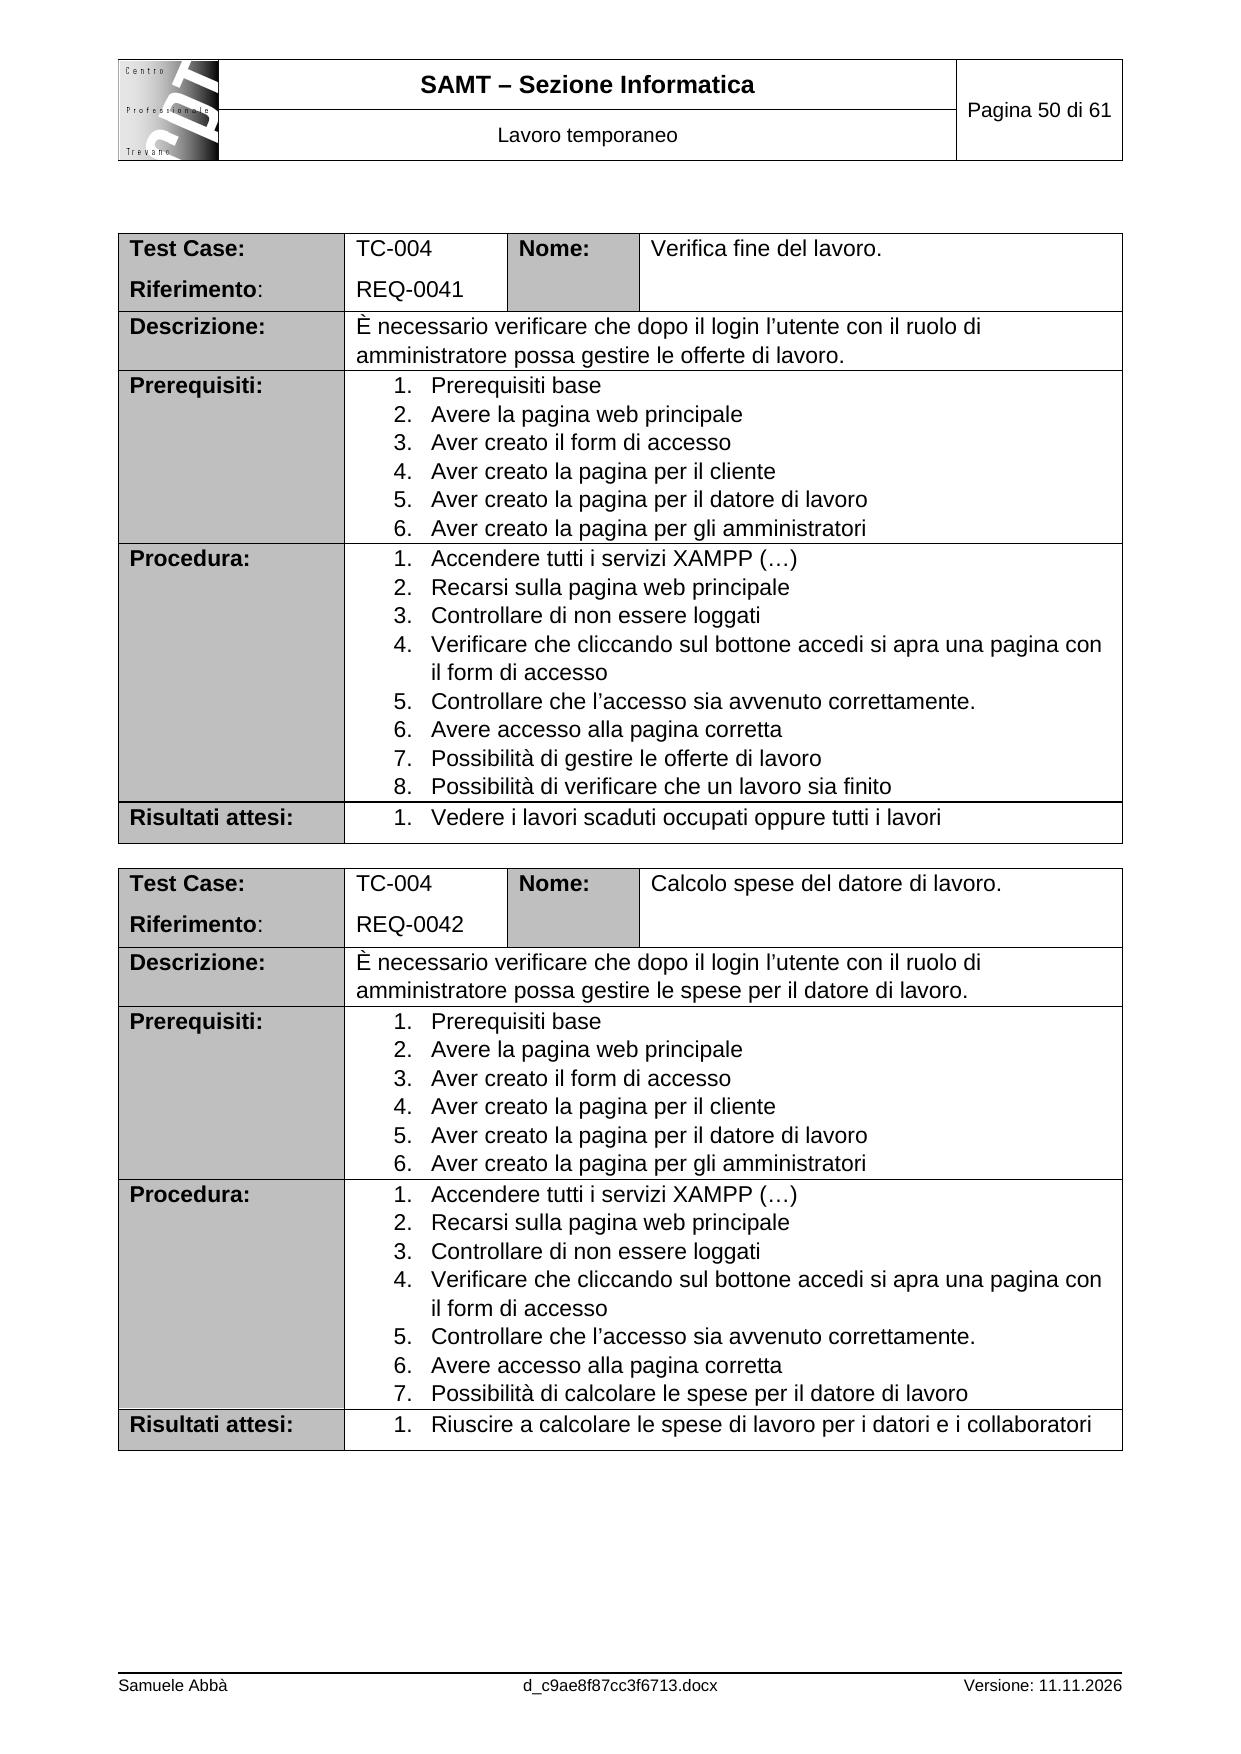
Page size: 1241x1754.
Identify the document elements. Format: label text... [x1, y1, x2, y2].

table_header TC-004 REQ-0042 [345, 869, 507, 947]
table_header TC-004 REQ-0041 [345, 234, 507, 311]
table_cell Descrizione: [119, 312, 344, 370]
table_cell Prerequisiti: [119, 1007, 344, 1179]
table_cell Riuscire a calcolare le spese di lavoro per i datori e i collaboratori [345, 1410, 1122, 1450]
table_header Nome: [508, 234, 639, 311]
table_header Verifica fine del lavoro. [640, 234, 1122, 311]
table_cell Descrizione: [119, 948, 344, 1006]
table_cell Procedura: [119, 544, 344, 801]
table_cell Accendere tutti i servizi XAMPP (…) Recarsi sulla pagina web principale Controllare di non essere loggati Verificare che cliccando sul bottone accedi si apra una pagina con il form di accesso Controllare che l’accesso sia avvenuto correttamente. Avere accesso alla pagina corretta Possibilità di gestire le offerte di lavoro Possibilità di verificare che un lavoro sia finito [345, 544, 1122, 801]
table_cell Prerequisiti base Avere la pagina web principale Aver creato il form di accesso Aver creato la pagina per il cliente Aver creato la pagina per il datore di lavoro Aver creato la pagina per gli amministratori [345, 371, 1122, 543]
table_cell Risultati attesi: [119, 1410, 344, 1450]
table_cell Vedere i lavori scaduti occupati oppure tutti i lavori [345, 803, 1122, 843]
table_header Test Case: Riferimento: [119, 234, 344, 311]
table_header Test Case: Riferimento: [119, 869, 344, 947]
table_cell È necessario verificare che dopo il login l’utente con il ruolo di amministratore possa gestire le offerte di lavoro. [345, 312, 1122, 370]
table_cell Prerequisiti base Avere la pagina web principale Aver creato il form di accesso Aver creato la pagina per il cliente Aver creato la pagina per il datore di lavoro Aver creato la pagina per gli amministratori [345, 1007, 1122, 1179]
table_cell È necessario verificare che dopo il login l’utente con il ruolo di amministratore possa gestire le spese per il datore di lavoro. [345, 948, 1122, 1006]
table_cell Procedura: [119, 1180, 344, 1408]
table_header Nome: [508, 869, 639, 947]
table_cell Prerequisiti: [119, 371, 344, 543]
table_cell Risultati attesi: [119, 803, 344, 843]
table_header Calcolo spese del datore di lavoro. [640, 869, 1122, 947]
picture [118, 60, 219, 160]
table_cell Accendere tutti i servizi XAMPP (…) Recarsi sulla pagina web principale Controllare di non essere loggati Verificare che cliccando sul bottone accedi si apra una pagina con il form di accesso Controllare che l’accesso sia avvenuto correttamente. Avere accesso alla pagina corretta Possibilità di calcolare le spese per il datore di lavoro [345, 1180, 1122, 1408]
